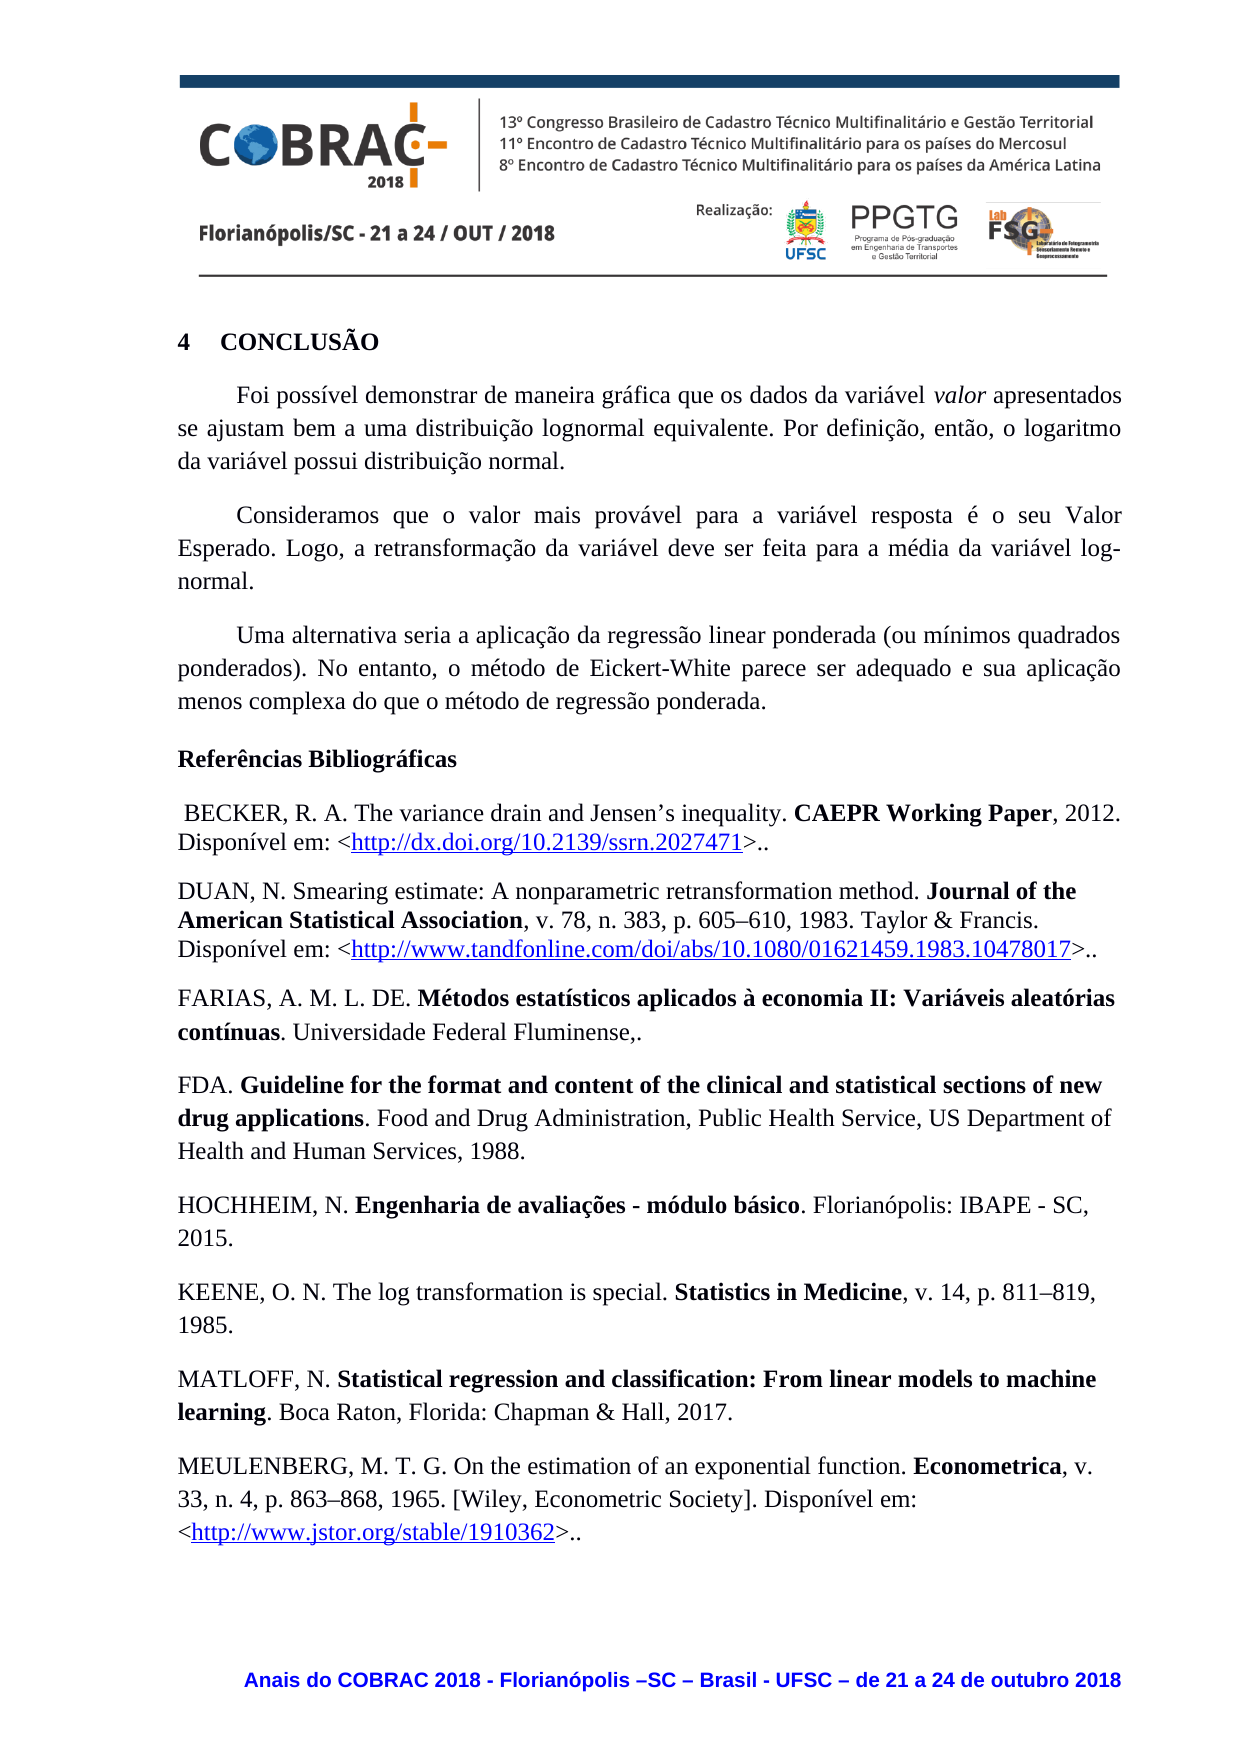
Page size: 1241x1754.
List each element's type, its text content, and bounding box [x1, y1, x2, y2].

picture [179, 75, 1120, 277]
text 4 CONCLUSÃO [177, 327, 1122, 355]
text MEULENBERG, M. T. G. On the estimation of an exponential function. Econometrica, v. 33, n. 4, p. 863–868, 1965. [Wiley, Econometric Society]. Disponível em: <http://www.jstor.org/stable/1910362>.. [177, 1451, 1122, 1546]
text Referências Bibliográficas [177, 744, 1122, 773]
text FARIAS, A. M. L. DE. Métodos estatísticos aplicados à economia II: Variáveis aleatórias contínuas. Universidade Federal Fluminense,. [177, 983, 1122, 1045]
text DUAN, N. Smearing estimate: A nonparametric retransformation method. Journal of the American Statistical Association, v. 78, n. 383, p. 605–610, 1983. Taylor & Francis. Disponível em: <http://www.tandfonline.com/doi/abs/10.1080/01621459.1983.10478017>.. [177, 876, 1122, 963]
text Consideramos que o valor mais provável para a variável resposta é o seu Valor Esperado. Logo, a retransformação da variável deve ser feita para a média da variável log-normal. [177, 500, 1122, 595]
text BECKER, R. A. The variance drain and Jensen’s inequality. CAEPR Working Paper, 2012. Disponível em: <http://dx.doi.org/10.2139/ssrn.2027471>.. [177, 798, 1122, 856]
text Uma alternativa seria a aplicação da regressão linear ponderada (ou mínimos quadrados ponderados). No entanto, o método de Eickert-White parece ser adequado e sua aplicação menos complexa do que o método de regressão ponderada. [177, 620, 1122, 715]
text Foi possível demonstrar de maneira gráfica que os dados da variável valor apresentados se ajustam bem a uma distribuição lognormal equivalente. Por definição, então, o logaritmo da variável possui distribuição normal. [177, 380, 1122, 475]
text MATLOFF, N. Statistical regression and classification: From linear models to machine learning. Boca Raton, Florida: Chapman & Hall, 2017. [177, 1364, 1122, 1426]
text KEENE, O. N. The log transformation is special. Statistics in Medicine, v. 14, p. 811–819, 1985. [177, 1277, 1122, 1339]
text FDA. Guideline for the format and content of the clinical and statistical sections of new drug applications. Food and Drug Administration, Public Health Service, US Department of Health and Human Services, 1988. [177, 1070, 1122, 1165]
text HOCHHEIM, N. Engenharia de avaliações - módulo básico. Florianópolis: IBAPE - SC, 2015. [177, 1190, 1122, 1252]
